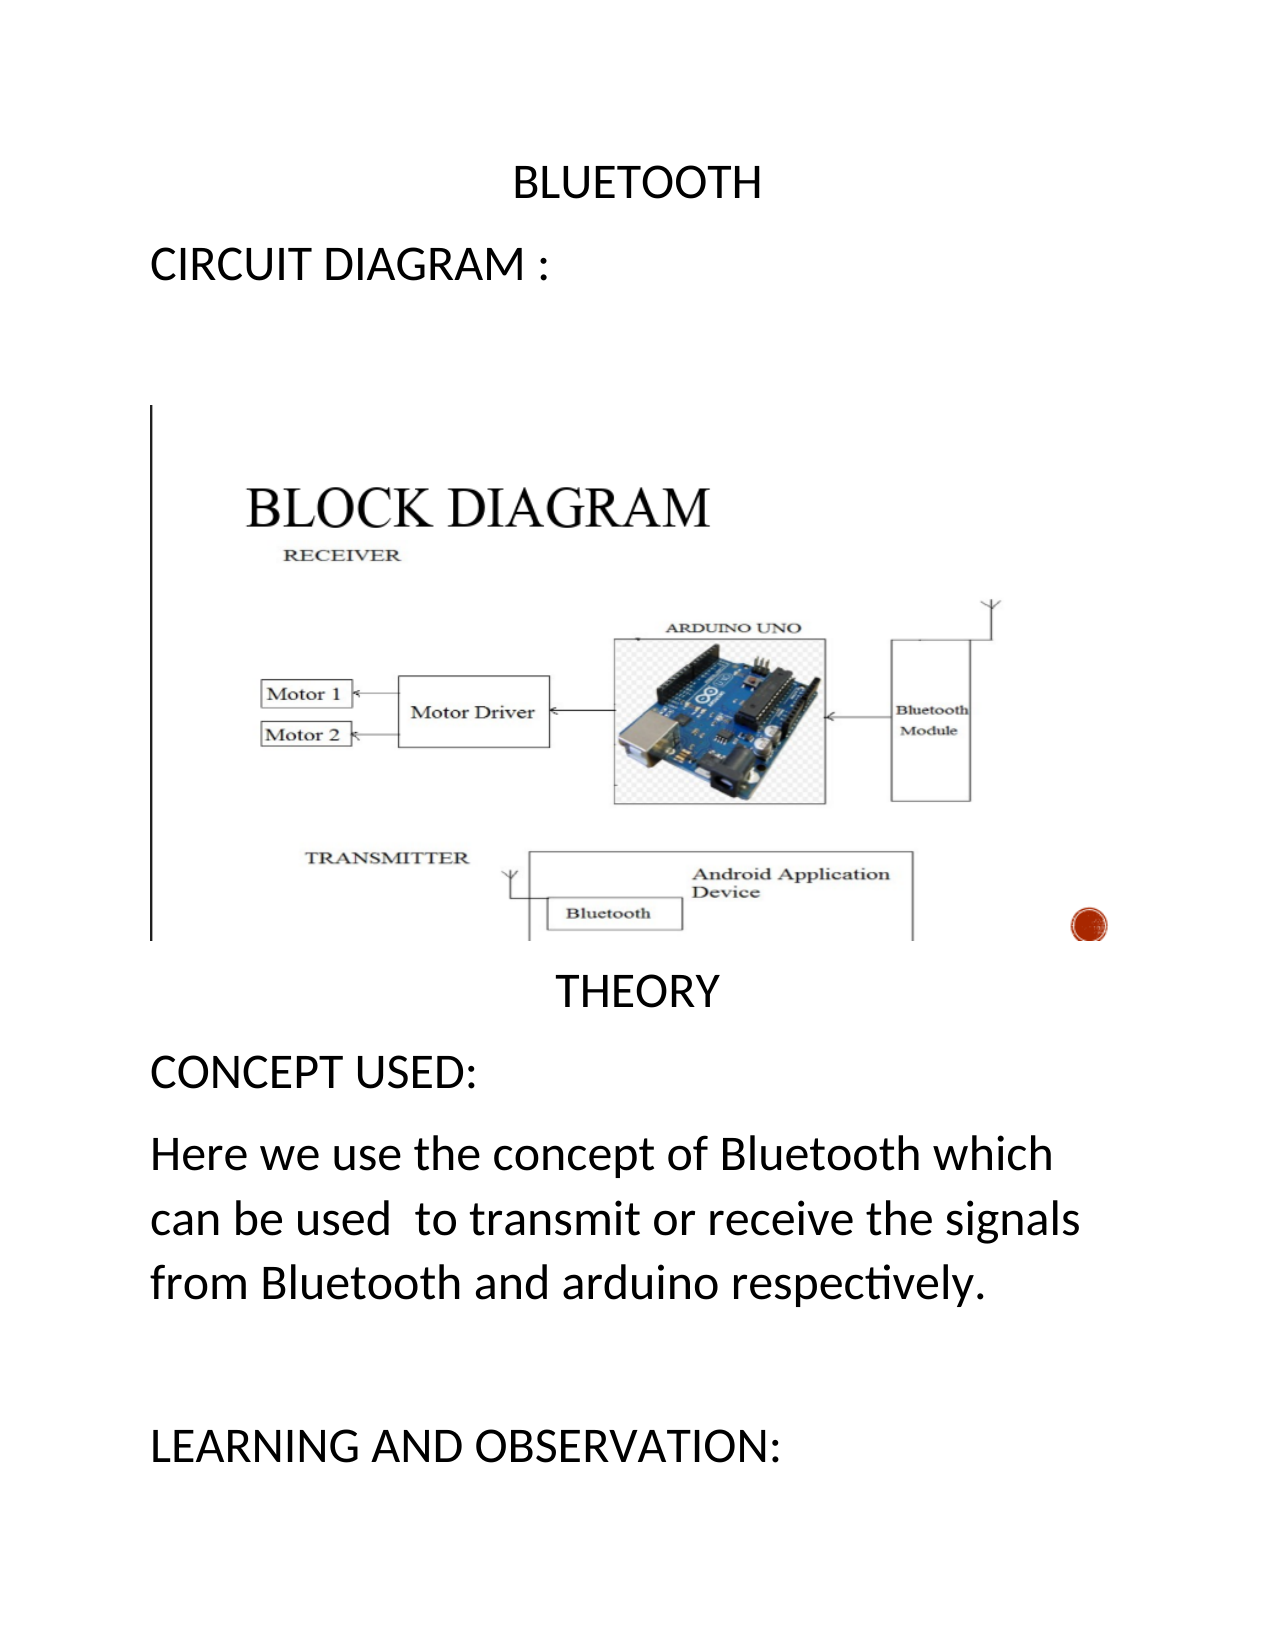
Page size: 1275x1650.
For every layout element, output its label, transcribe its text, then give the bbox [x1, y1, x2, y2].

text Here we use the concept of Bluetooth which can be used to transmit or receive the signals from Bluetooth and arduino respectively. [150, 1122, 1125, 1312]
text BLUETOOTH [150, 150, 1125, 211]
picture [150, 405, 1125, 941]
text CONCEPT USED: [150, 1040, 1125, 1101]
text CIRCUIT DIAGRAM : [150, 231, 1125, 292]
text THEORY [150, 959, 1125, 1020]
text LEARNING AND OBSERVATION: [150, 1414, 1125, 1475]
